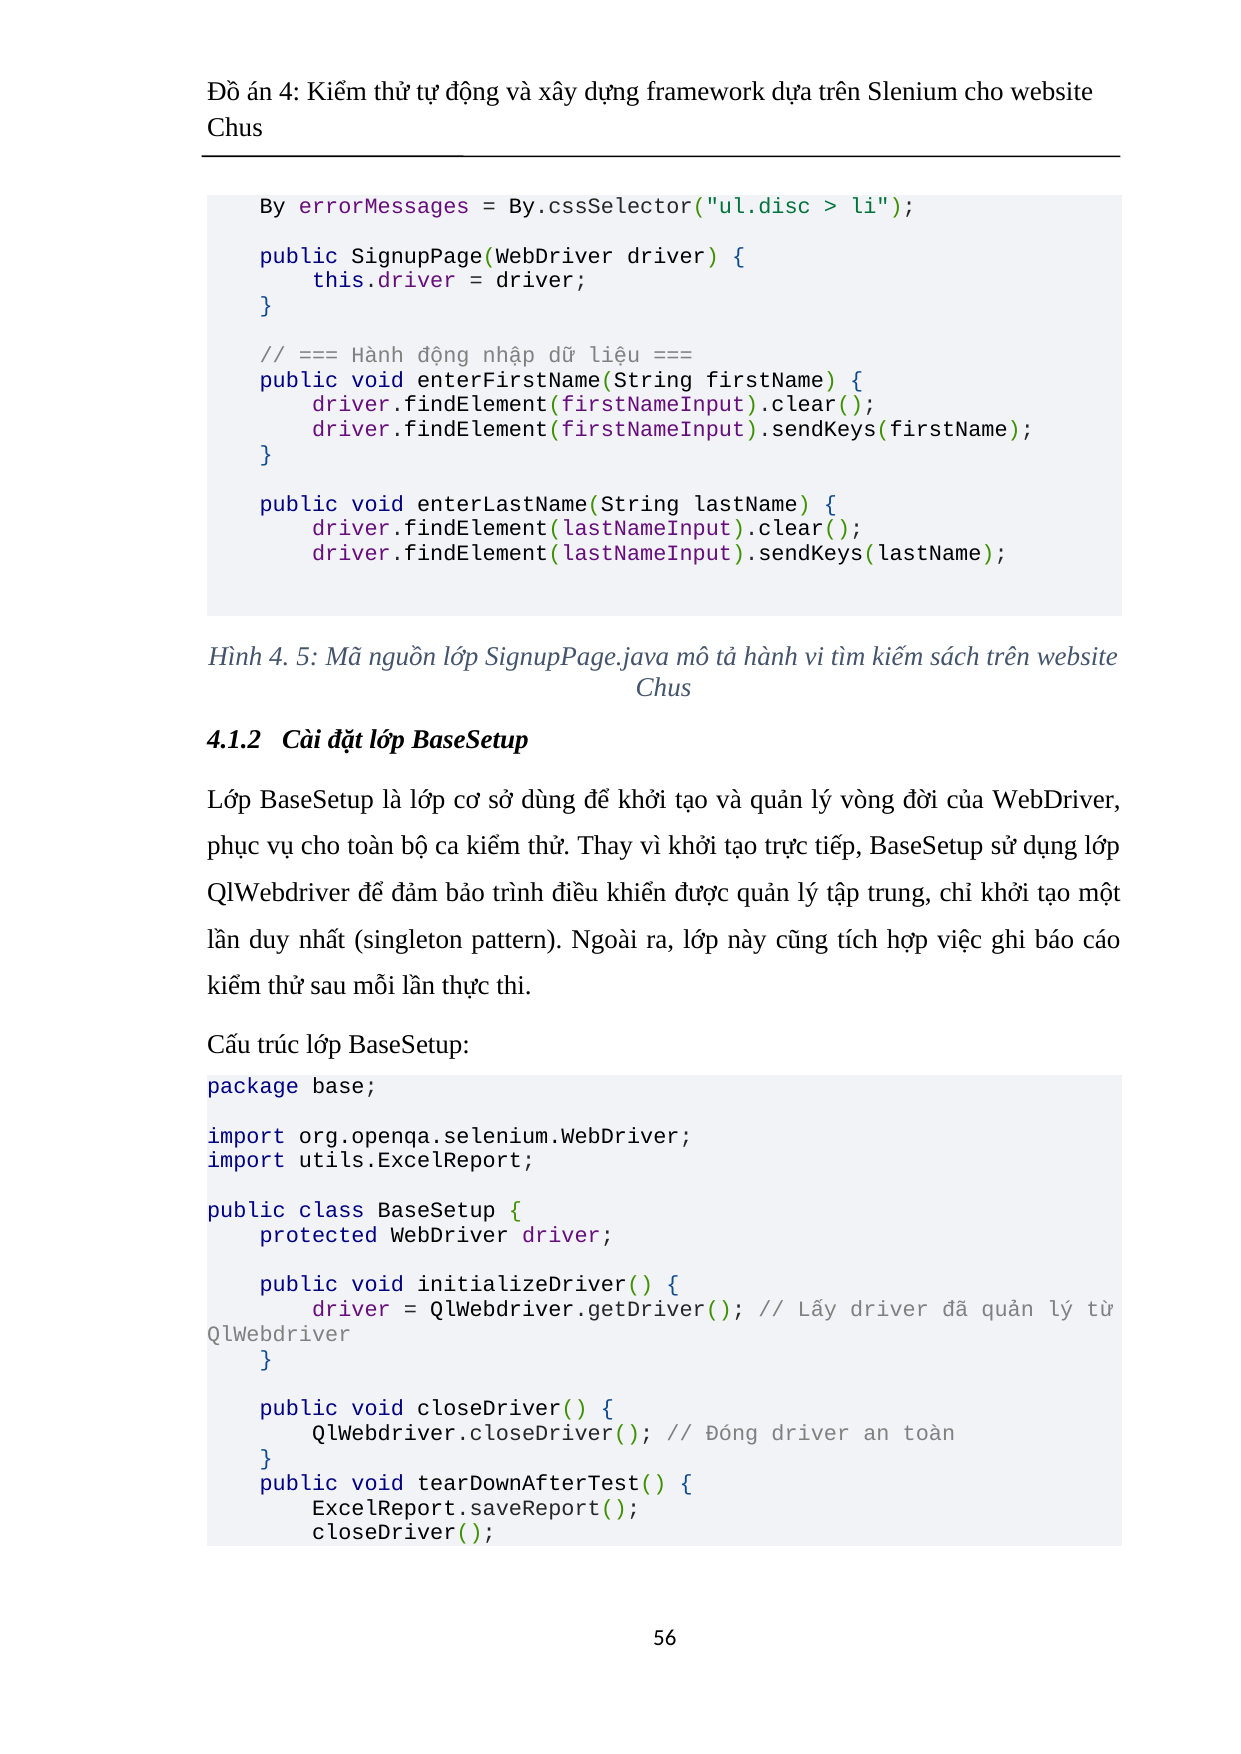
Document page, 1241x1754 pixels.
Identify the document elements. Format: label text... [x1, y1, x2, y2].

text Lớp BaseSetup là lớp cơ sở dùng để khởi tạo và quản lý vòng đời của WebDriver, phục vụ cho toàn bộ ca kiểm thử. Thay vì khởi tạo trực tiếp, BaseSetup sử dụng lớp QlWebdriver để đảm bảo trình điều khiển được quản lý tập trung, chỉ khởi tạo một lần duy nhất (singleton pattern). Ngoài ra, lớp này cũng tích hợp việc ghi báo cáo kiểm thử sau mỗi lần thực thi. [207, 783, 1122, 1001]
text Hình 4. 5: Mã nguồn lớp SignupPage.java mô tả hành vi tìm kiếm sách trên website Chus [207, 640, 1122, 703]
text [207, 195, 1122, 616]
text Cấu trúc lớp BaseSetup: [207, 1028, 1122, 1060]
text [207, 1075, 1122, 1546]
text 4.1.2 Cài đặt lớp BaseSetup [207, 723, 1122, 755]
